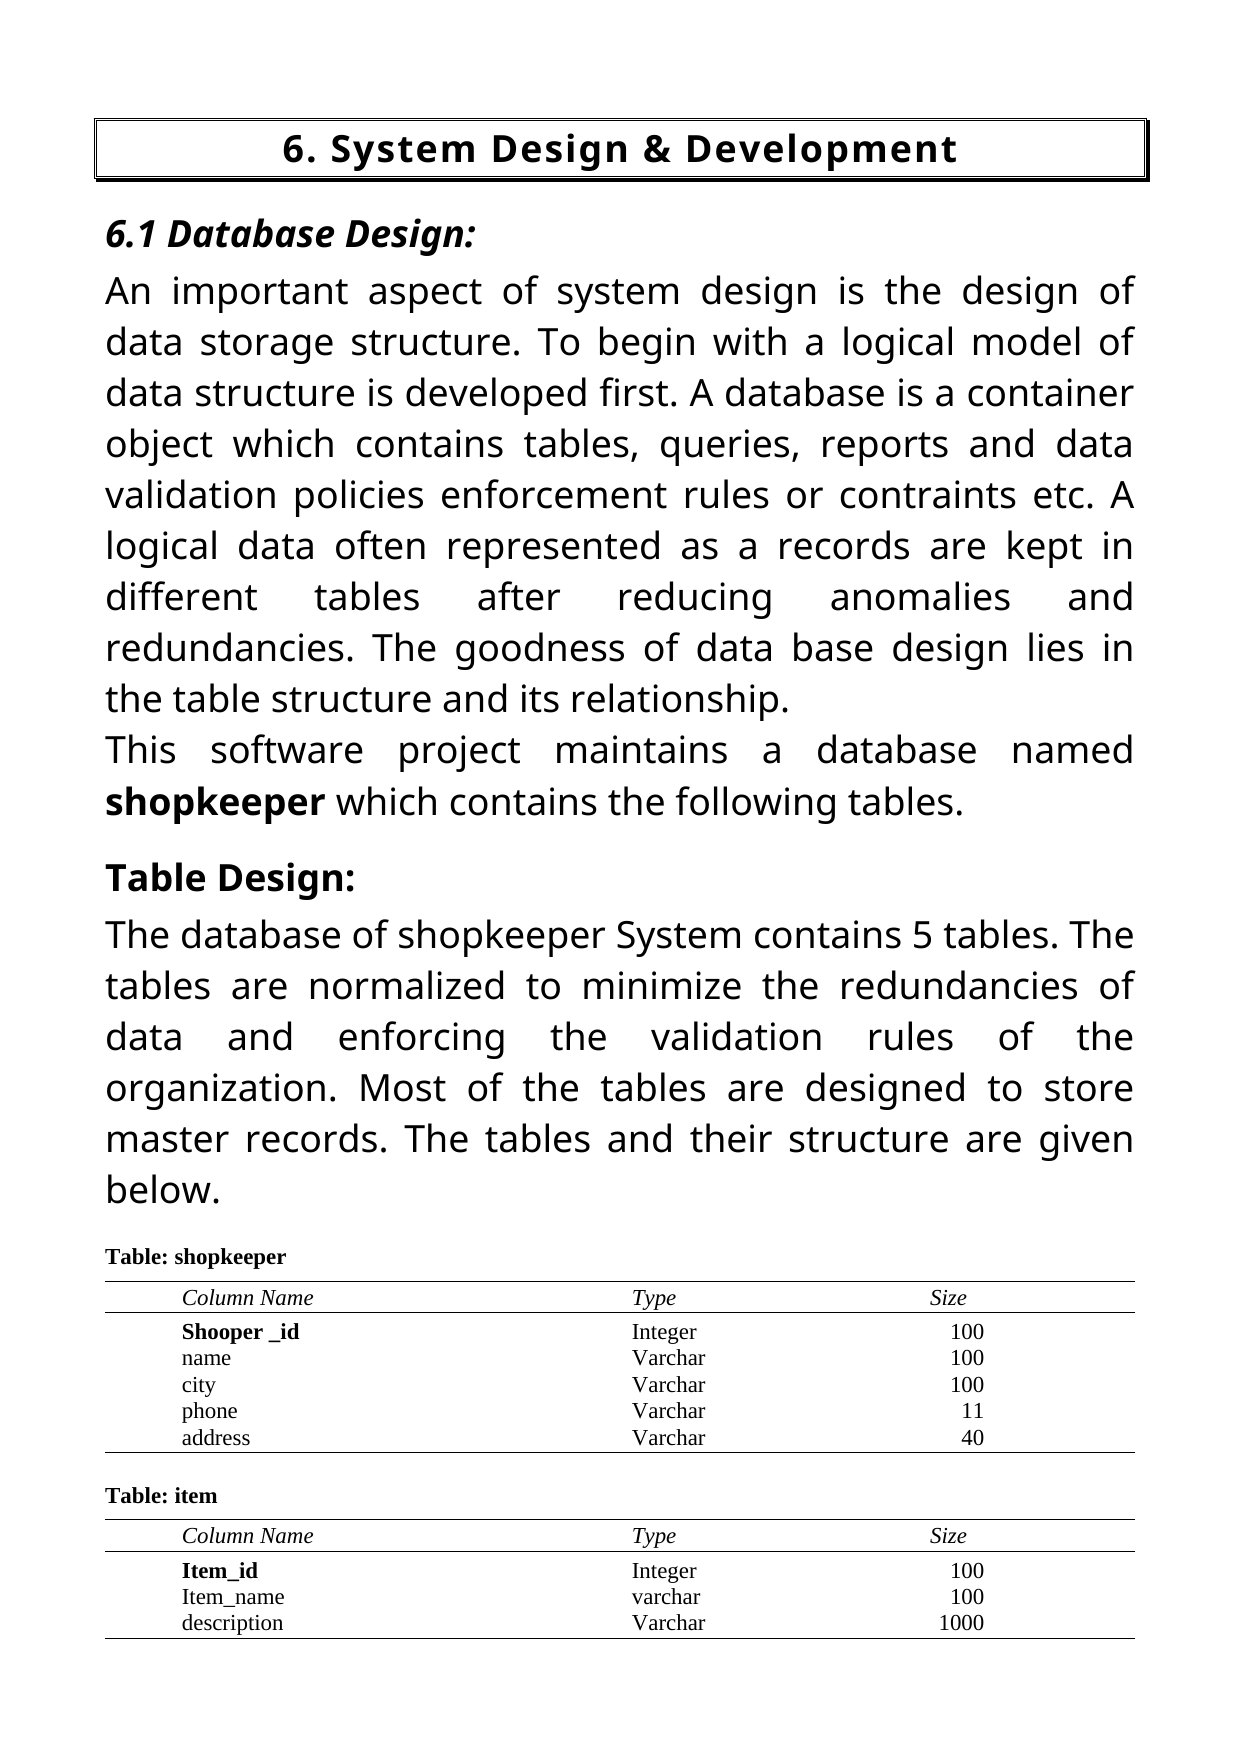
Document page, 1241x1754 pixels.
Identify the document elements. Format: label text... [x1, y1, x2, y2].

text Table: shopkeeper [105, 1243, 1135, 1269]
text The database of shopkeeper System contains 5 tables. The tables are normalized to minimize the redundancies of data and enforcing the validation rules of the organization. Most of the tables are designed to store master records. The tables and their structure are given below. [105, 908, 1135, 1214]
text Column Name Type Size [105, 1282, 1135, 1312]
text Table: item [105, 1482, 1135, 1508]
text Column Name Type Size [105, 1520, 1135, 1551]
subtitle 6.1 Database Design: [105, 207, 1135, 258]
text An important aspect of system design is the design of data storage structure. To begin with a logical model of data structure is developed first. A database is a container object which contains tables, queries, reports and data validation policies enforcement rules or contraints etc. A logical data often represented as a records are kept in different tables after reducing anomalies and redundancies. The goodness of data base design lies in the table structure and its relationship. [105, 264, 1135, 724]
text Item_name varchar 100 [105, 1583, 1135, 1609]
text description Varchar 1000 [105, 1609, 1135, 1638]
text 6. System Design & Development [97, 121, 1144, 176]
text This software project maintains a database named shopkeeper which contains the following tables. [105, 724, 1135, 826]
subtitle Table Design: [105, 851, 1135, 902]
text phone Varchar 11 [105, 1397, 1135, 1423]
text Item_id Integer 100 [105, 1557, 1135, 1583]
text city Varchar 100 [105, 1371, 1135, 1397]
text address Varchar 40 [105, 1423, 1135, 1452]
text Shooper _id Integer 100 [105, 1318, 1135, 1344]
text name Varchar 100 [105, 1344, 1135, 1371]
